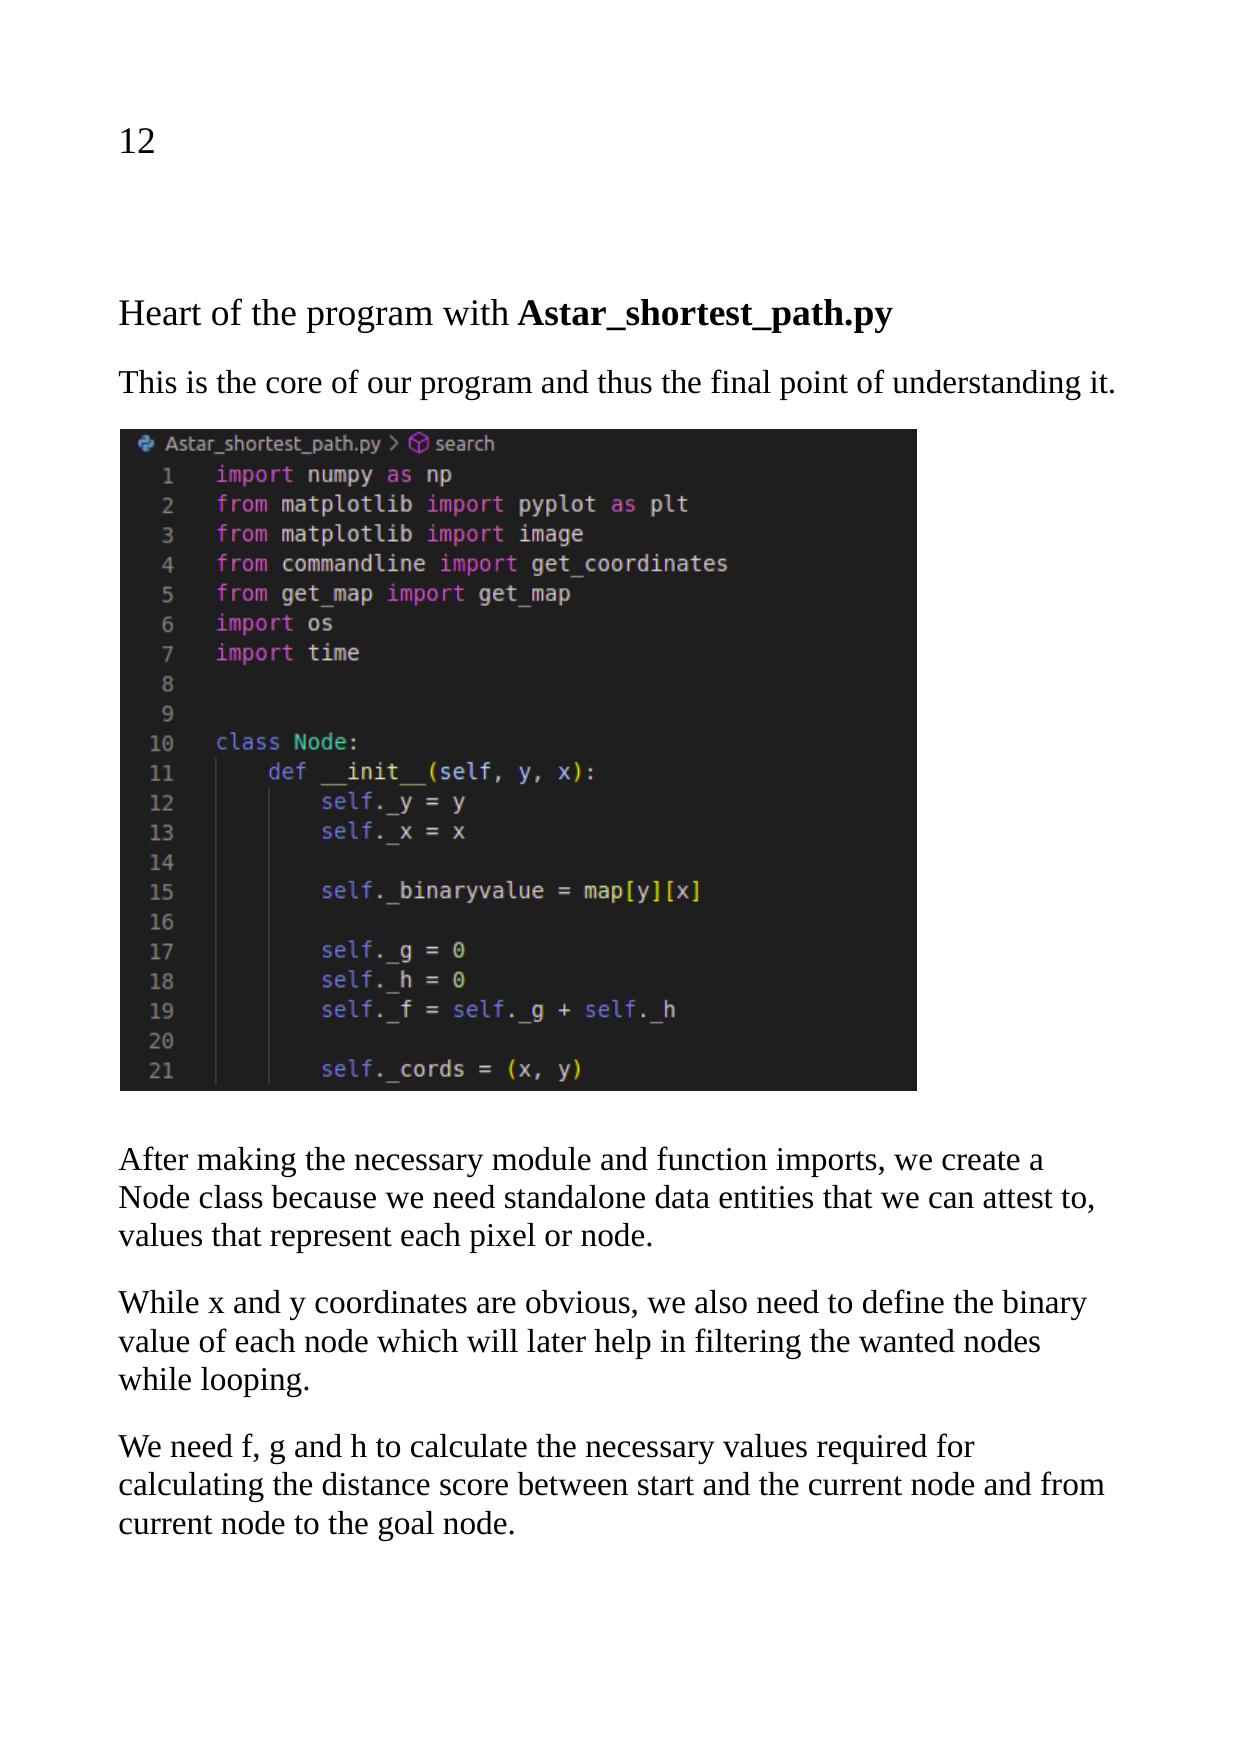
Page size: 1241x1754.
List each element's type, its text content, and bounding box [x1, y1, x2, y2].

picture [120, 429, 917, 1091]
text This is the core of our program and thus the final point of understanding it. [118, 362, 1122, 401]
text We need f, g and h to calculate the necessary values required for calculating the distance score between start and the current node and from current node to the goal node. [118, 1426, 1122, 1541]
text Heart of the program with Astar_shortest_path.py [118, 291, 1122, 334]
text While x and y coordinates are obvious, we also need to define the binary value of each node which will later help in filtering the wanted nodes while looping. [118, 1282, 1122, 1397]
text 11 [118, 118, 1122, 161]
text After making the necessary module and function imports, we create a Node class because we need standalone data entities that we can attest to, values that represent each pixel or node. [118, 1139, 1122, 1254]
